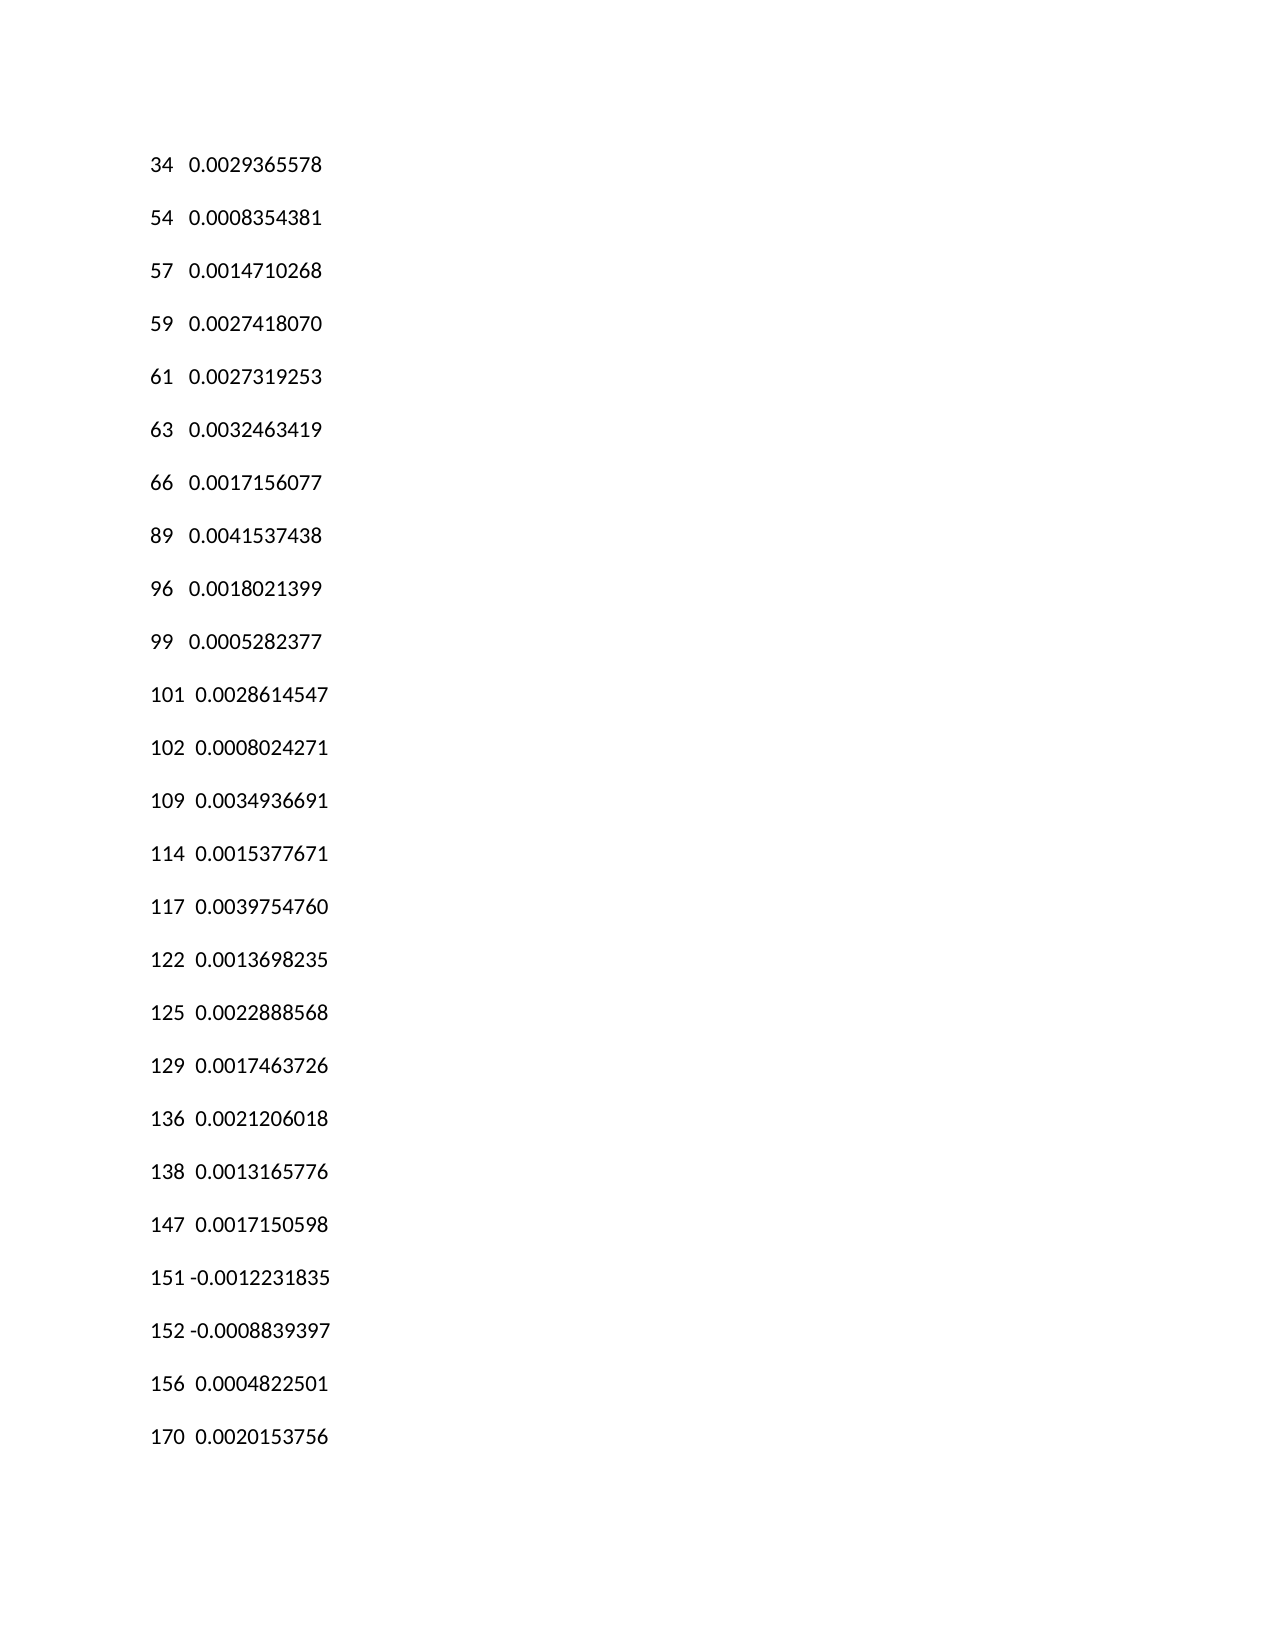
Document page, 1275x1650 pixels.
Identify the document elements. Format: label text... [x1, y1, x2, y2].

text 147 0.0017150598 [150, 1210, 1125, 1238]
text 151 -0.0012231835 [150, 1263, 1125, 1291]
text 34 0.0029365578 [150, 150, 1125, 178]
text 99 0.0005282377 [150, 627, 1125, 655]
text 89 0.0041537438 [150, 521, 1125, 549]
text 109 0.0034936691 [150, 786, 1125, 814]
text 59 0.0027418070 [150, 309, 1125, 337]
text 136 0.0021206018 [150, 1104, 1125, 1132]
text 117 0.0039754760 [150, 892, 1125, 920]
text 114 0.0015377671 [150, 839, 1125, 867]
text 61 0.0027319253 [150, 362, 1125, 390]
text 66 0.0017156077 [150, 468, 1125, 496]
text 125 0.0022888568 [150, 998, 1125, 1026]
text 138 0.0013165776 [150, 1157, 1125, 1185]
text 96 0.0018021399 [150, 574, 1125, 602]
text 63 0.0032463419 [150, 415, 1125, 443]
text 122 0.0013698235 [150, 945, 1125, 973]
text 57 0.0014710268 [150, 256, 1125, 284]
text 170 0.0020153756 [150, 1422, 1125, 1451]
text 102 0.0008024271 [150, 733, 1125, 761]
text 101 0.0028614547 [150, 680, 1125, 708]
text 152 -0.0008839397 [150, 1316, 1125, 1344]
text 156 0.0004822501 [150, 1369, 1125, 1397]
text 54 0.0008354381 [150, 203, 1125, 231]
text 129 0.0017463726 [150, 1051, 1125, 1079]
